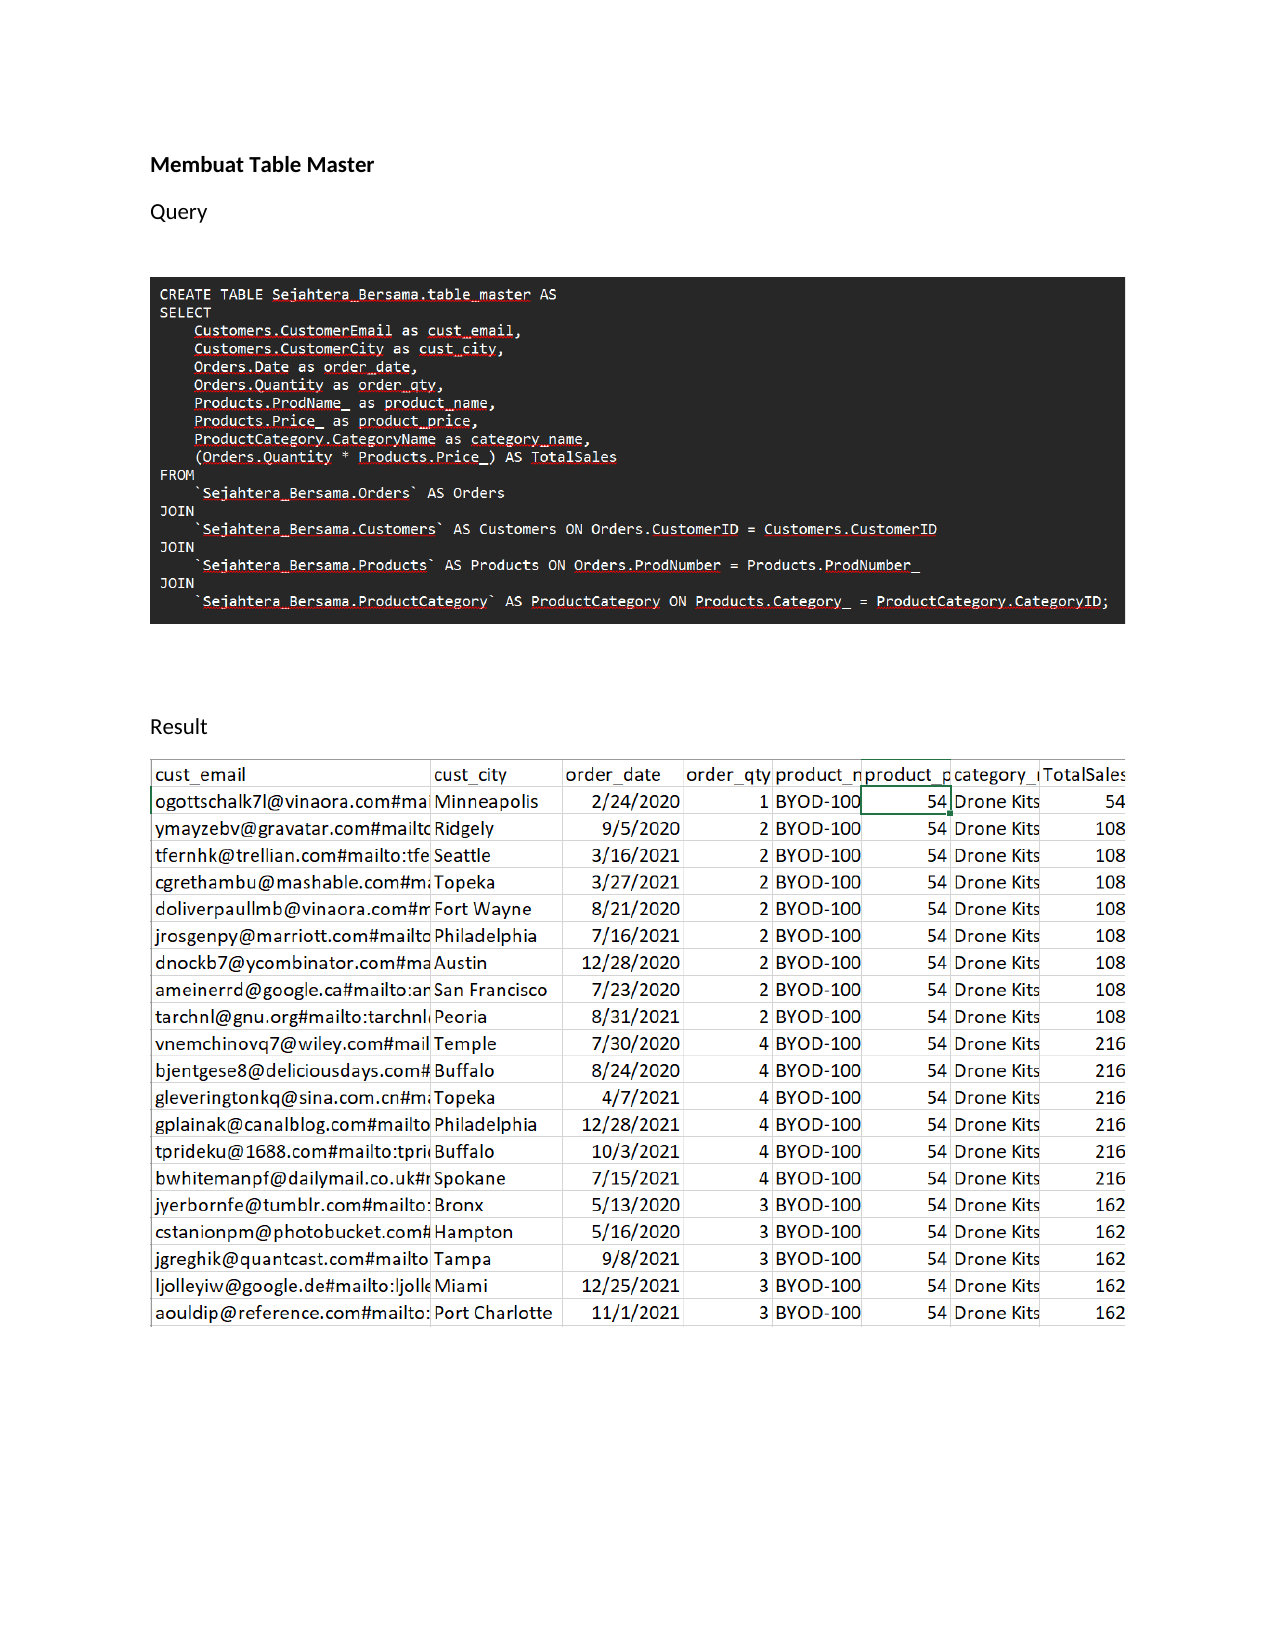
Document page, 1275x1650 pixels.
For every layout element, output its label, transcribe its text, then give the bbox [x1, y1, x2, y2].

text Result [150, 712, 1125, 741]
picture [150, 759, 1125, 1327]
picture [150, 277, 1125, 624]
text Membuat Table Master [150, 150, 1125, 178]
text Query [150, 197, 1125, 225]
